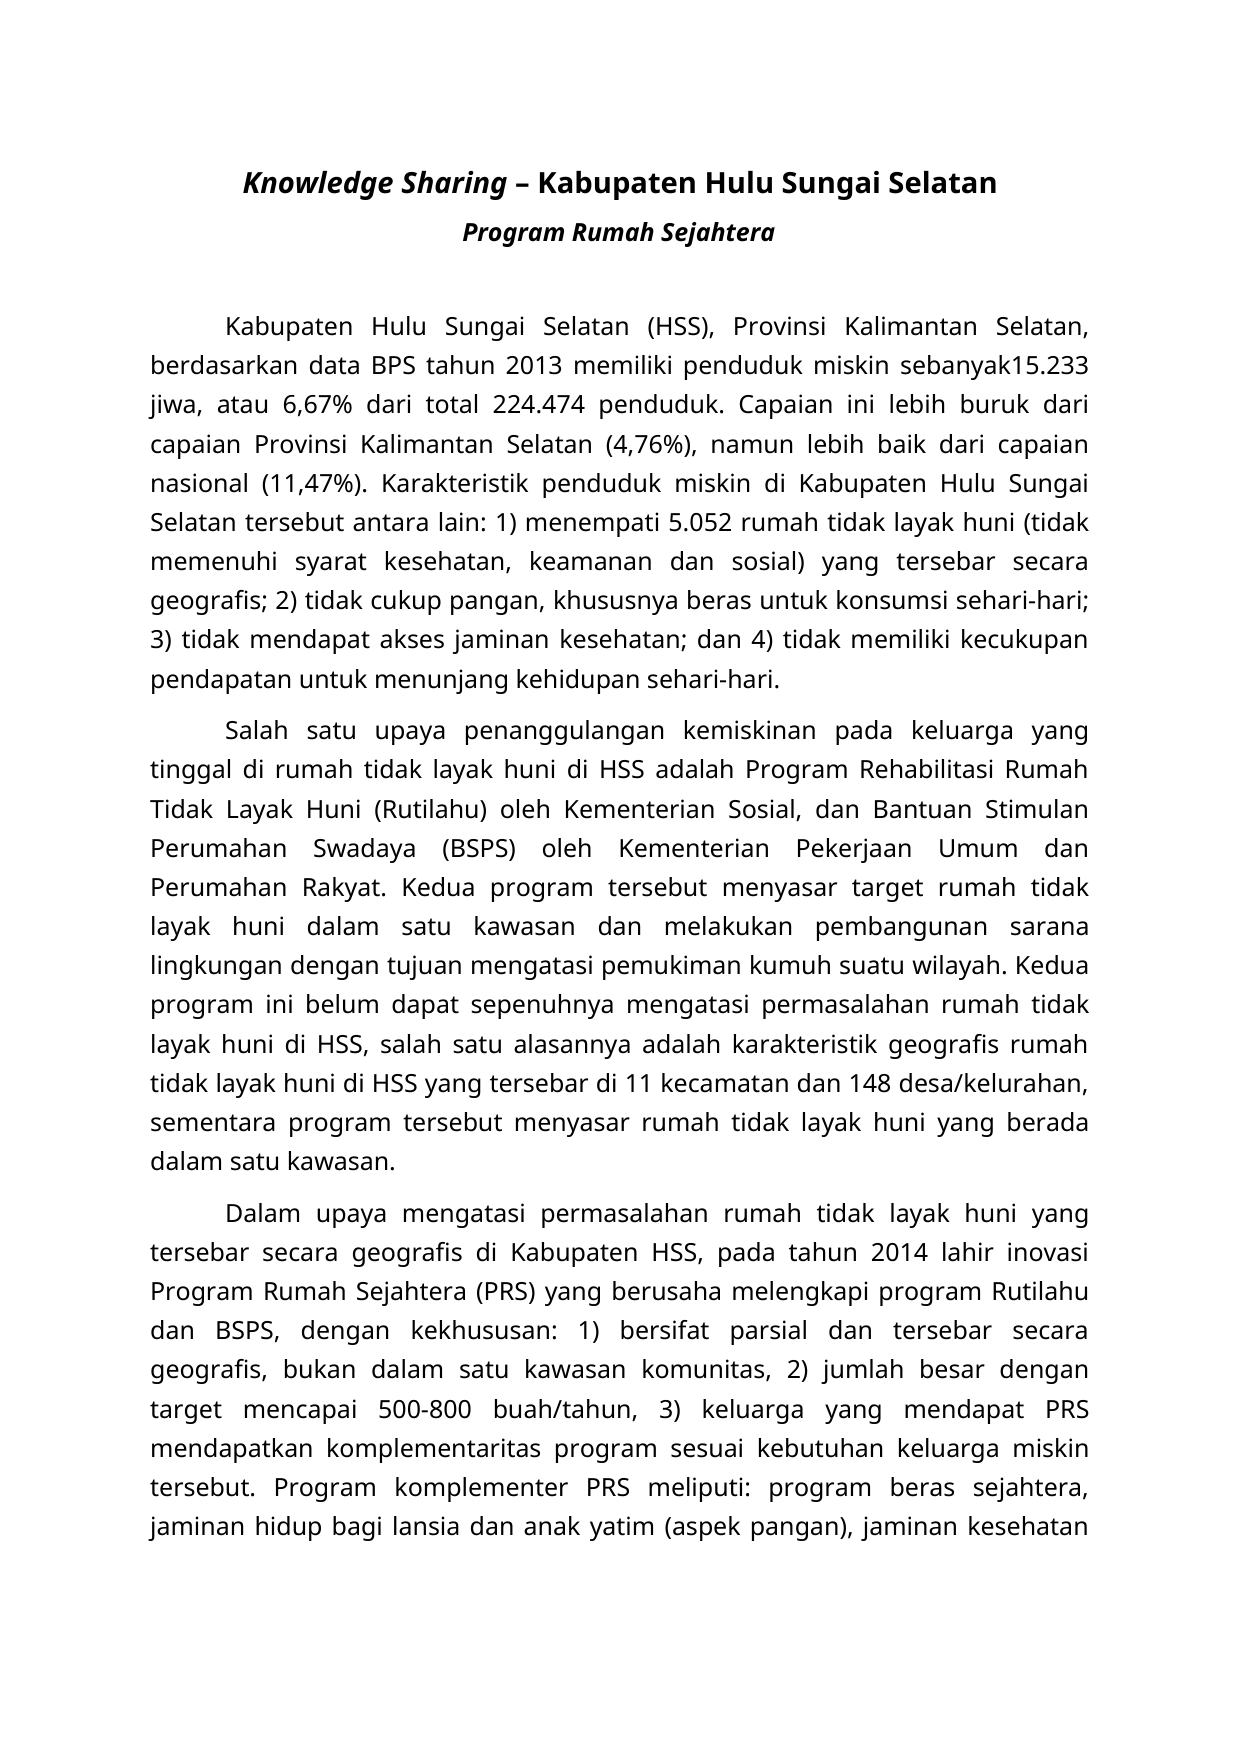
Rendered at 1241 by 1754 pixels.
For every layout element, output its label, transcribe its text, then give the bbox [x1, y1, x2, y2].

text Kabupaten Hulu Sungai Selatan (HSS), Provinsi Kalimantan Selatan, berdasarkan data BPS tahun 2013 memiliki penduduk miskin sebanyak15.233 jiwa, atau 6,67% dari total 224.474 penduduk. Capaian ini lebih buruk dari capaian Provinsi Kalimantan Selatan (4,76%), namun lebih baik dari capaian nasional (11,47%). Karakteristik penduduk miskin di Kabupaten Hulu Sungai Selatan tersebut antara lain: 1) menempati 5.052 rumah tidak layak huni (tidak memenuhi syarat kesehatan, keamanan dan sosial) yang tersebar secara geografis; 2) tidak cukup pangan, khususnya beras untuk konsumsi sehari-hari; 3) tidak mendapat akses jaminan kesehatan; dan 4) tidak memiliki kecukupan pendapatan untuk menunjang kehidupan sehari-hari. [150, 309, 1090, 695]
text Salah satu upaya penanggulangan kemiskinan pada keluarga yang tinggal di rumah tidak layak huni di HSS adalah Program Rehabilitasi Rumah Tidak Layak Huni (Rutilahu) oleh Kementerian Sosial, dan Bantuan Stimulan Perumahan Swadaya (BSPS) oleh Kementerian Pekerjaan Umum dan Perumahan Rakyat. Kedua program tersebut menyasar target rumah tidak layak huni dalam satu kawasan dan melakukan pembangunan sarana lingkungan dengan tujuan mengatasi pemukiman kumuh suatu wilayah. Kedua program ini belum dapat sepenuhnya mengatasi permasalahan rumah tidak layak huni di HSS, salah satu alasannya adalah karakteristik geografis rumah tidak layak huni di HSS yang tersebar di 11 kecamatan dan 148 desa/kelurahan, sementara program tersebut menyasar rumah tidak layak huni yang berada dalam satu kawasan. [150, 713, 1090, 1178]
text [150, 1195, 1090, 1543]
text Knowledge Sharing – Kabupaten Hulu Sungai Selatan [150, 162, 1090, 202]
text Program Rumah Sejahtera [150, 215, 1090, 249]
